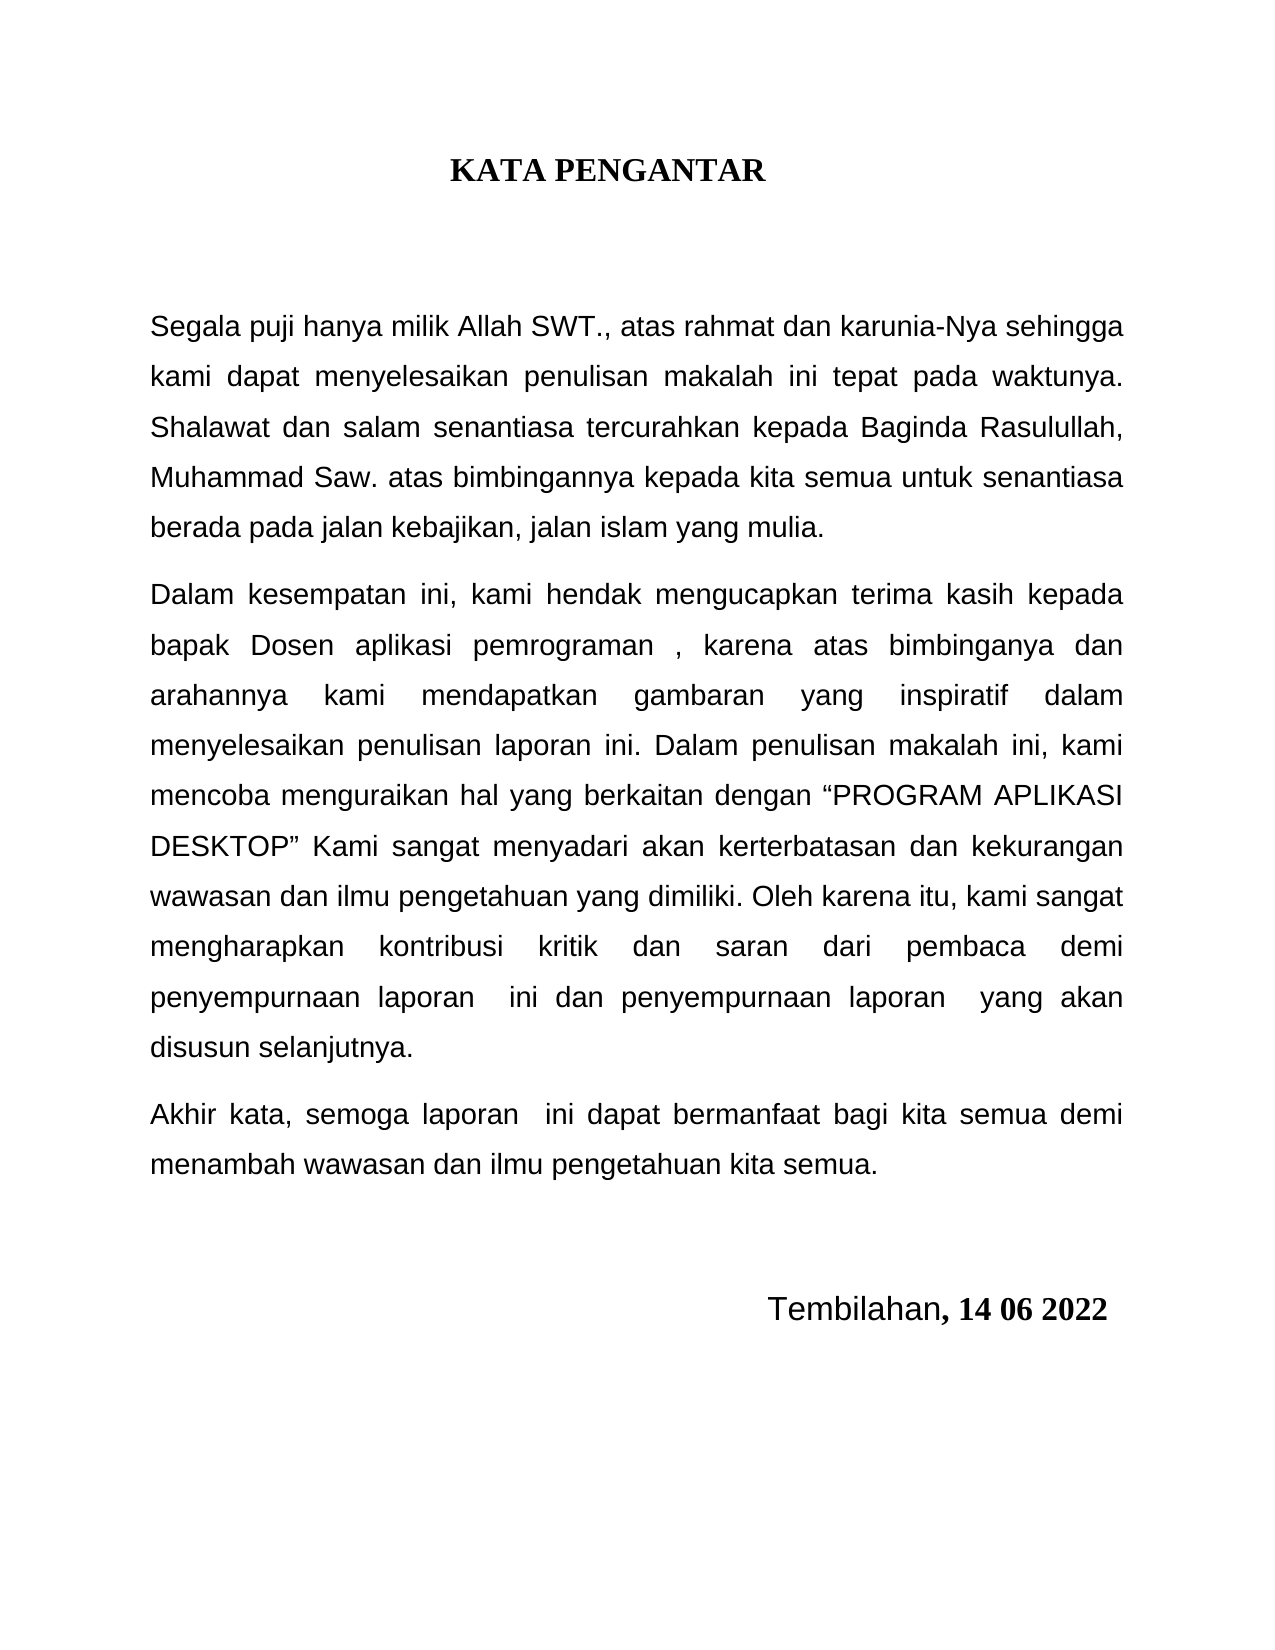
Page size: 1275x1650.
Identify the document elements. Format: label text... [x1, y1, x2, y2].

text Segala puji hanya milik Allah SWT., atas rahmat dan karunia-Nya sehingga kami dapat menyelesaikan penulisan makalah ini tepat pada waktunya. Shalawat dan salam senantiasa tercurahkan kepada Baginda Rasulullah, Muhammad Saw. atas bimbingannya kepada kita semua untuk senantiasa berada pada jalan kebajikan, jalan islam yang mulia. [150, 309, 1125, 544]
text Dalam kesempatan ini, kami hendak mengucapkan terima kasih kepada bapak Dosen aplikasi pemrograman , karena atas bimbinganya dan arahannya kami mendapatkan gambaran yang inspiratif dalam menyelesaikan penulisan laporan ini. Dalam penulisan makalah ini, kami mencoba menguraikan hal yang berkaitan dengan “PROGRAM APLIKASI DESKTOP” Kami sangat menyadari akan kerterbatasan dan kekurangan wawasan dan ilmu pengetahuan yang dimiliki. Oleh karena itu, kami sangat mengharapkan kontribusi kritik dan saran dari pembaca demi penyempurnaan laporan ini dan penyempurnaan laporan yang akan disusun selanjutnya. [150, 577, 1125, 1063]
text Akhir kata, semoga laporan ini dapat bermanfaat bagi kita semua demi menambah wawasan dan ilmu pengetahuan kita semua. [150, 1097, 1125, 1181]
text KATA PENGANTAR [375, 150, 1125, 188]
text Tembilahan, 14 06 2022 [150, 1288, 1125, 1327]
